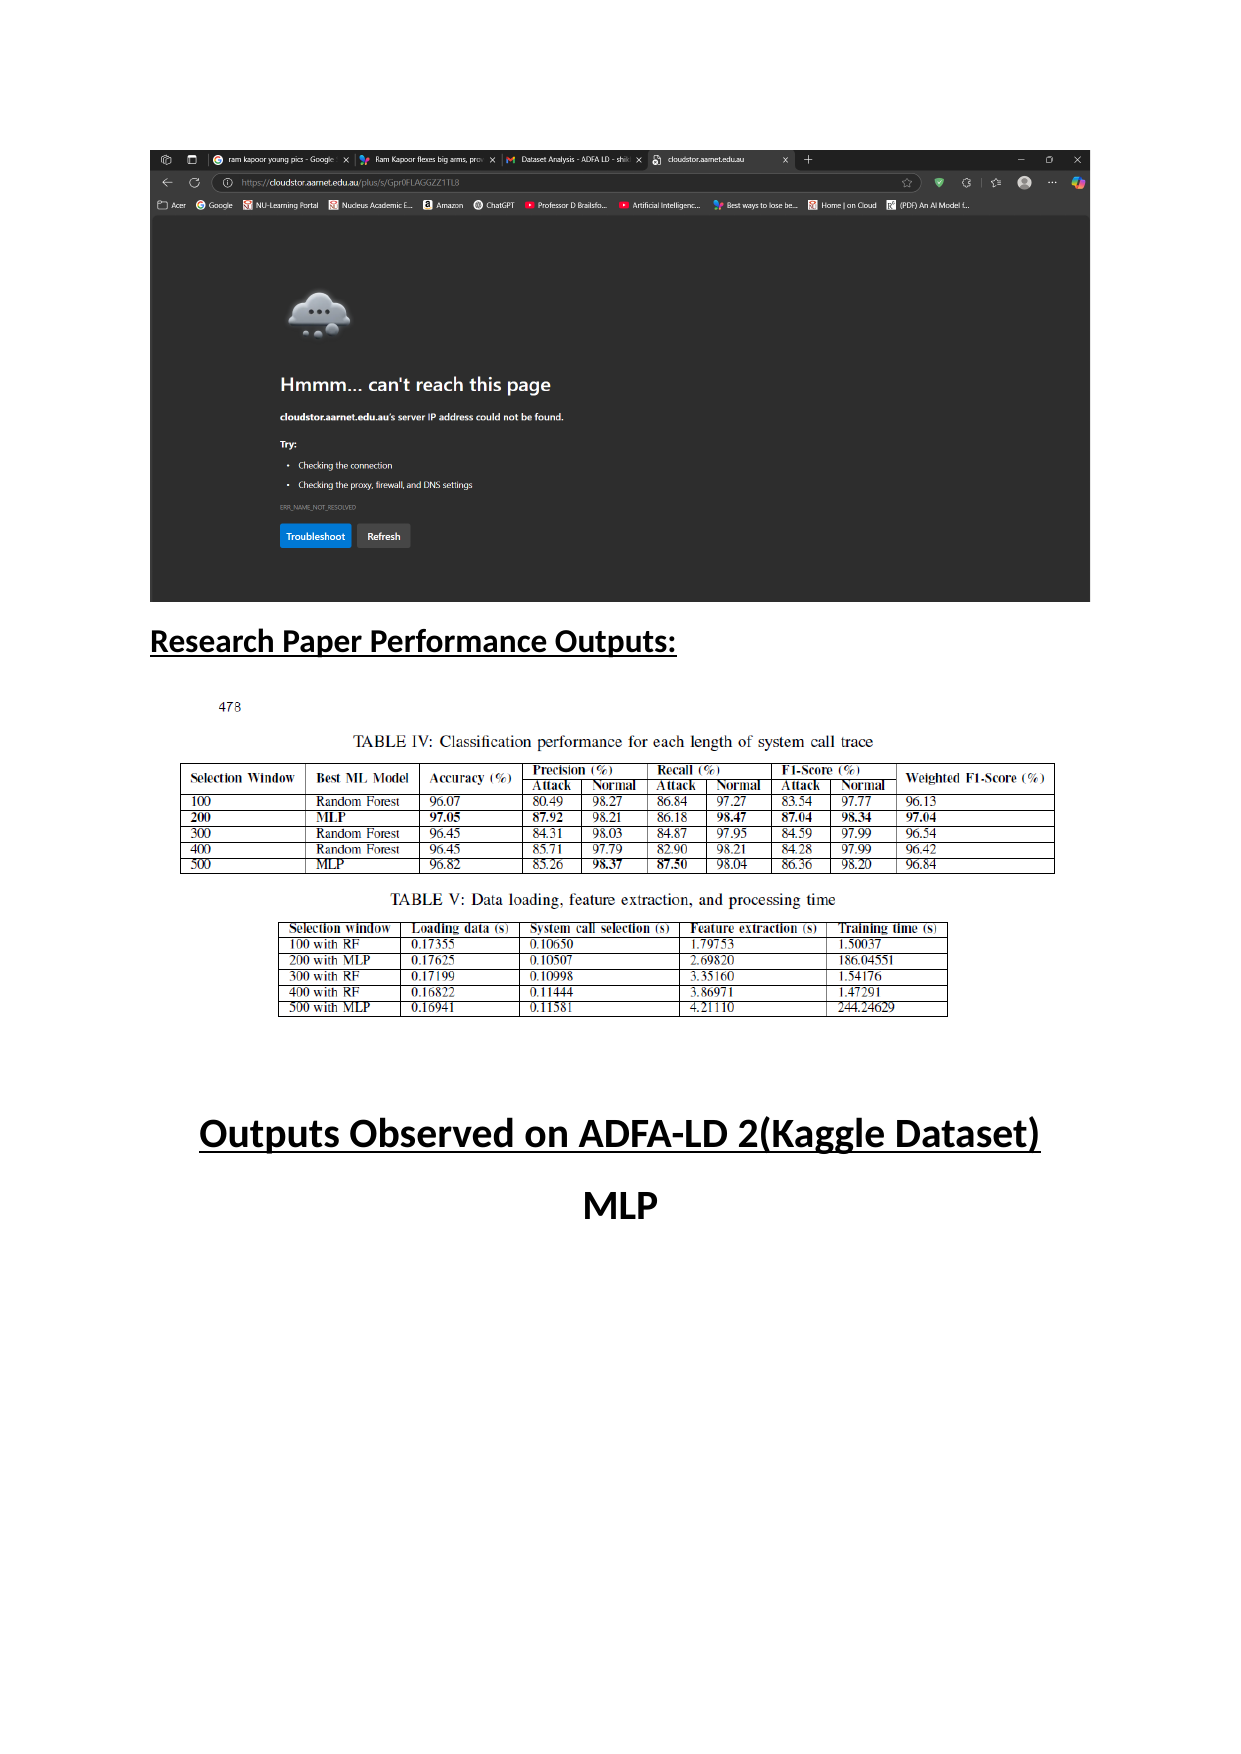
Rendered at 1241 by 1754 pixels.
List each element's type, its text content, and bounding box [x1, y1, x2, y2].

text Research Paper Performance Outputs: [150, 620, 1090, 661]
picture [150, 150, 1091, 602]
text Outputs Observed on ADFA-LD 2(Kaggle Dataset) [150, 1107, 1090, 1158]
picture [150, 680, 1091, 1028]
text MLP [150, 1179, 1090, 1229]
